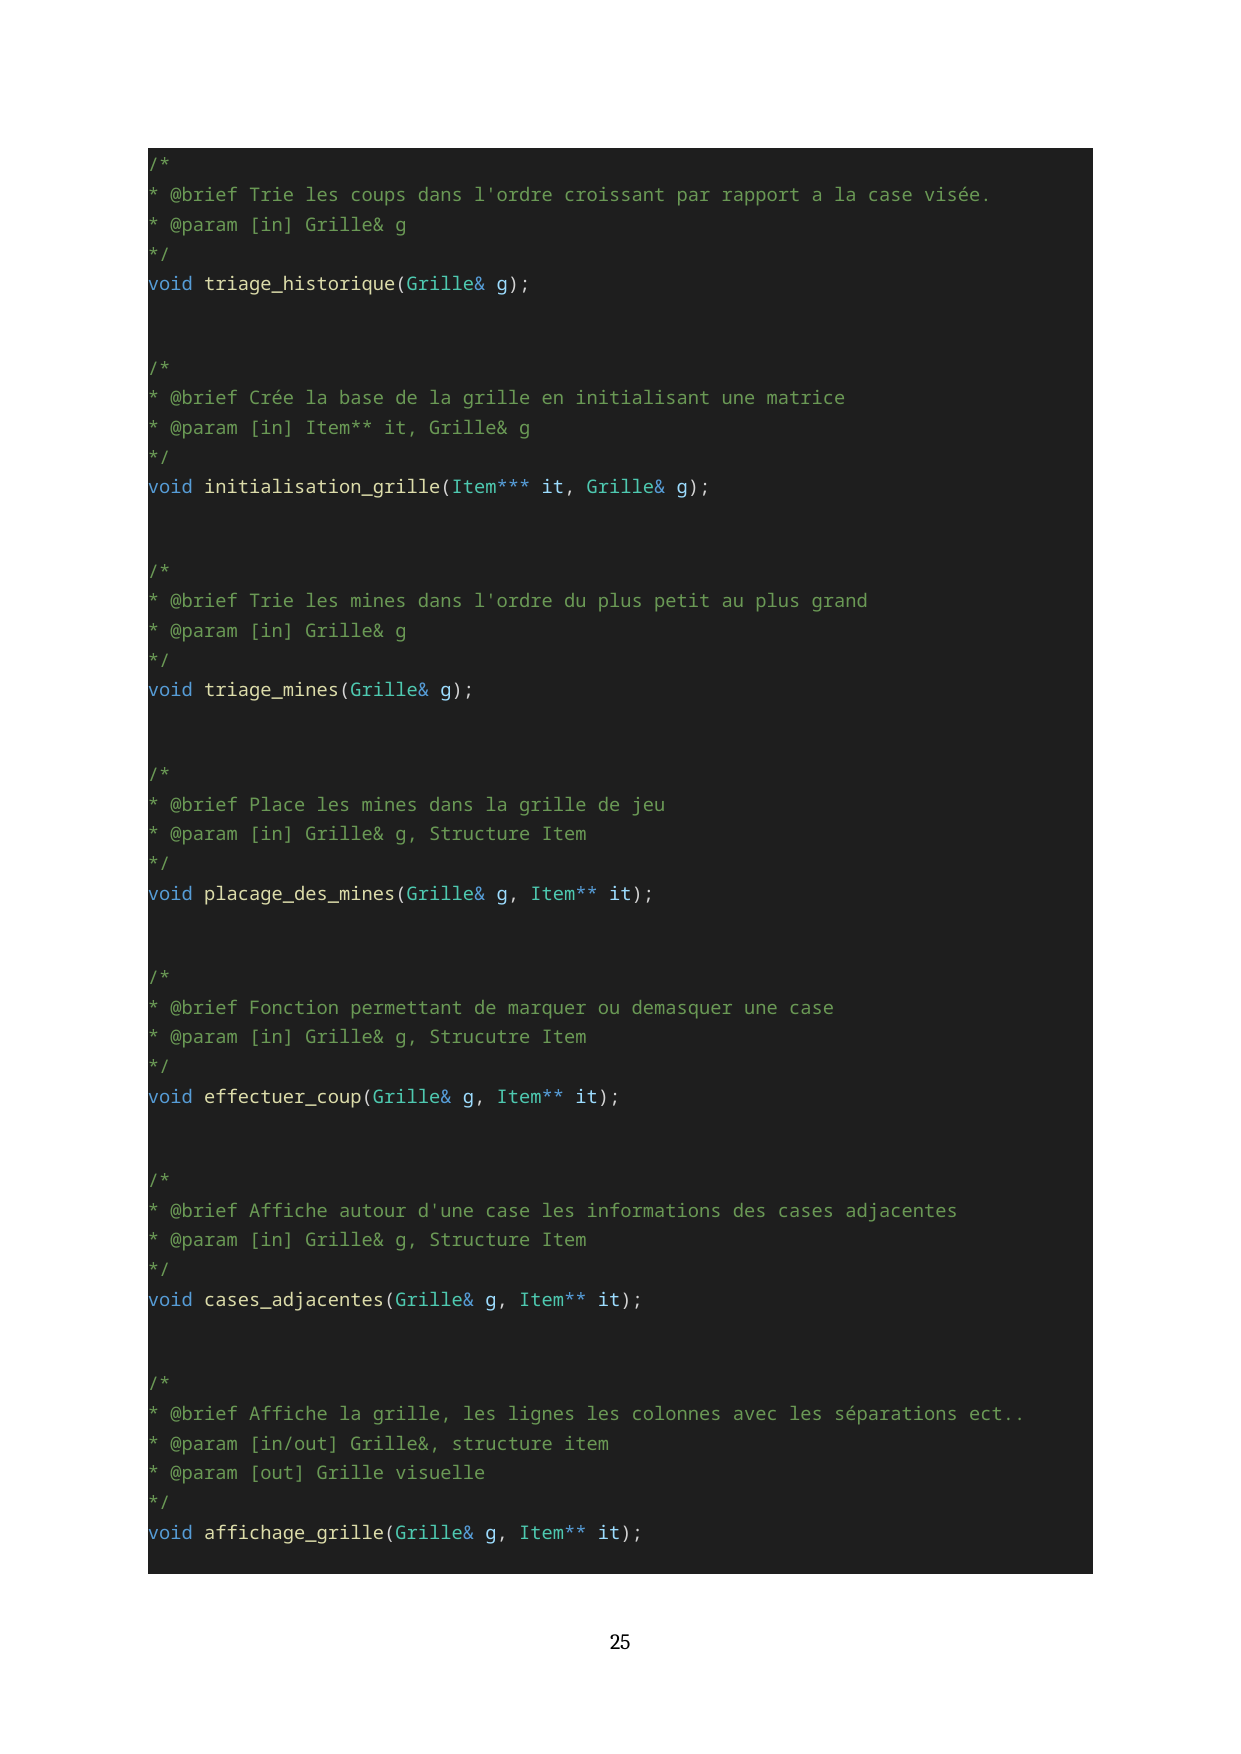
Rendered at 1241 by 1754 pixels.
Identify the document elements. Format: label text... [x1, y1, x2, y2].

text * @brief Affiche autour d'une case les informations des cases adjacentes [148, 1193, 1093, 1223]
text * @param [in] Grille& g, Structure Item [148, 1223, 1093, 1252]
text * @brief Place les mines dans la grille de jeu [148, 787, 1093, 816]
text void triage_historique(Grille& g); [148, 266, 1093, 296]
text * @brief Trie les mines dans l'ordre du plus petit au plus grand [148, 583, 1093, 613]
text * @param [in] Grille& g, Structure Item [148, 816, 1093, 846]
text */ [148, 1049, 1093, 1079]
text */ [148, 237, 1093, 266]
text */ [148, 643, 1093, 673]
text * @brief Fonction permettant de marquer ou demasquer une case [148, 990, 1093, 1019]
text * @param [in/out] Grille&, structure item [148, 1426, 1093, 1455]
text /* [148, 1366, 1093, 1396]
text * @param [in] Item** it, Grille& g [148, 410, 1093, 440]
text /* [148, 148, 1093, 177]
text /* [148, 351, 1093, 380]
text void initialisation_grille(Item*** it, Grille& g); [148, 469, 1093, 499]
text void affichage_grille(Grille& g, Item** it); [148, 1515, 1093, 1544]
text /* [148, 960, 1093, 990]
text void triage_mines(Grille& g); [148, 673, 1093, 702]
text */ [148, 440, 1093, 469]
text * @brief Affiche la grille, les lignes les colonnes avec les séparations ect.. [148, 1396, 1093, 1426]
text * @param [in] Grille& g, Strucutre Item [148, 1019, 1093, 1049]
text */ [148, 1252, 1093, 1282]
text void effectuer_coup(Grille& g, Item** it); [148, 1079, 1093, 1108]
text * @brief Crée la base de la grille en initialisant une matrice [148, 380, 1093, 410]
text /* [148, 757, 1093, 787]
text void placage_des_mines(Grille& g, Item** it); [148, 876, 1093, 905]
text /* [148, 1163, 1093, 1193]
text void cases_adjacentes(Grille& g, Item** it); [148, 1282, 1093, 1312]
text * @param [in] Grille& g [148, 207, 1093, 237]
text * @param [out] Grille visuelle [148, 1455, 1093, 1485]
text */ [148, 1485, 1093, 1515]
text * @brief Trie les coups dans l'ordre croissant par rapport a la case visée. [148, 177, 1093, 207]
text * @param [in] Grille& g [148, 613, 1093, 643]
text /* [148, 554, 1093, 583]
text */ [148, 846, 1093, 876]
